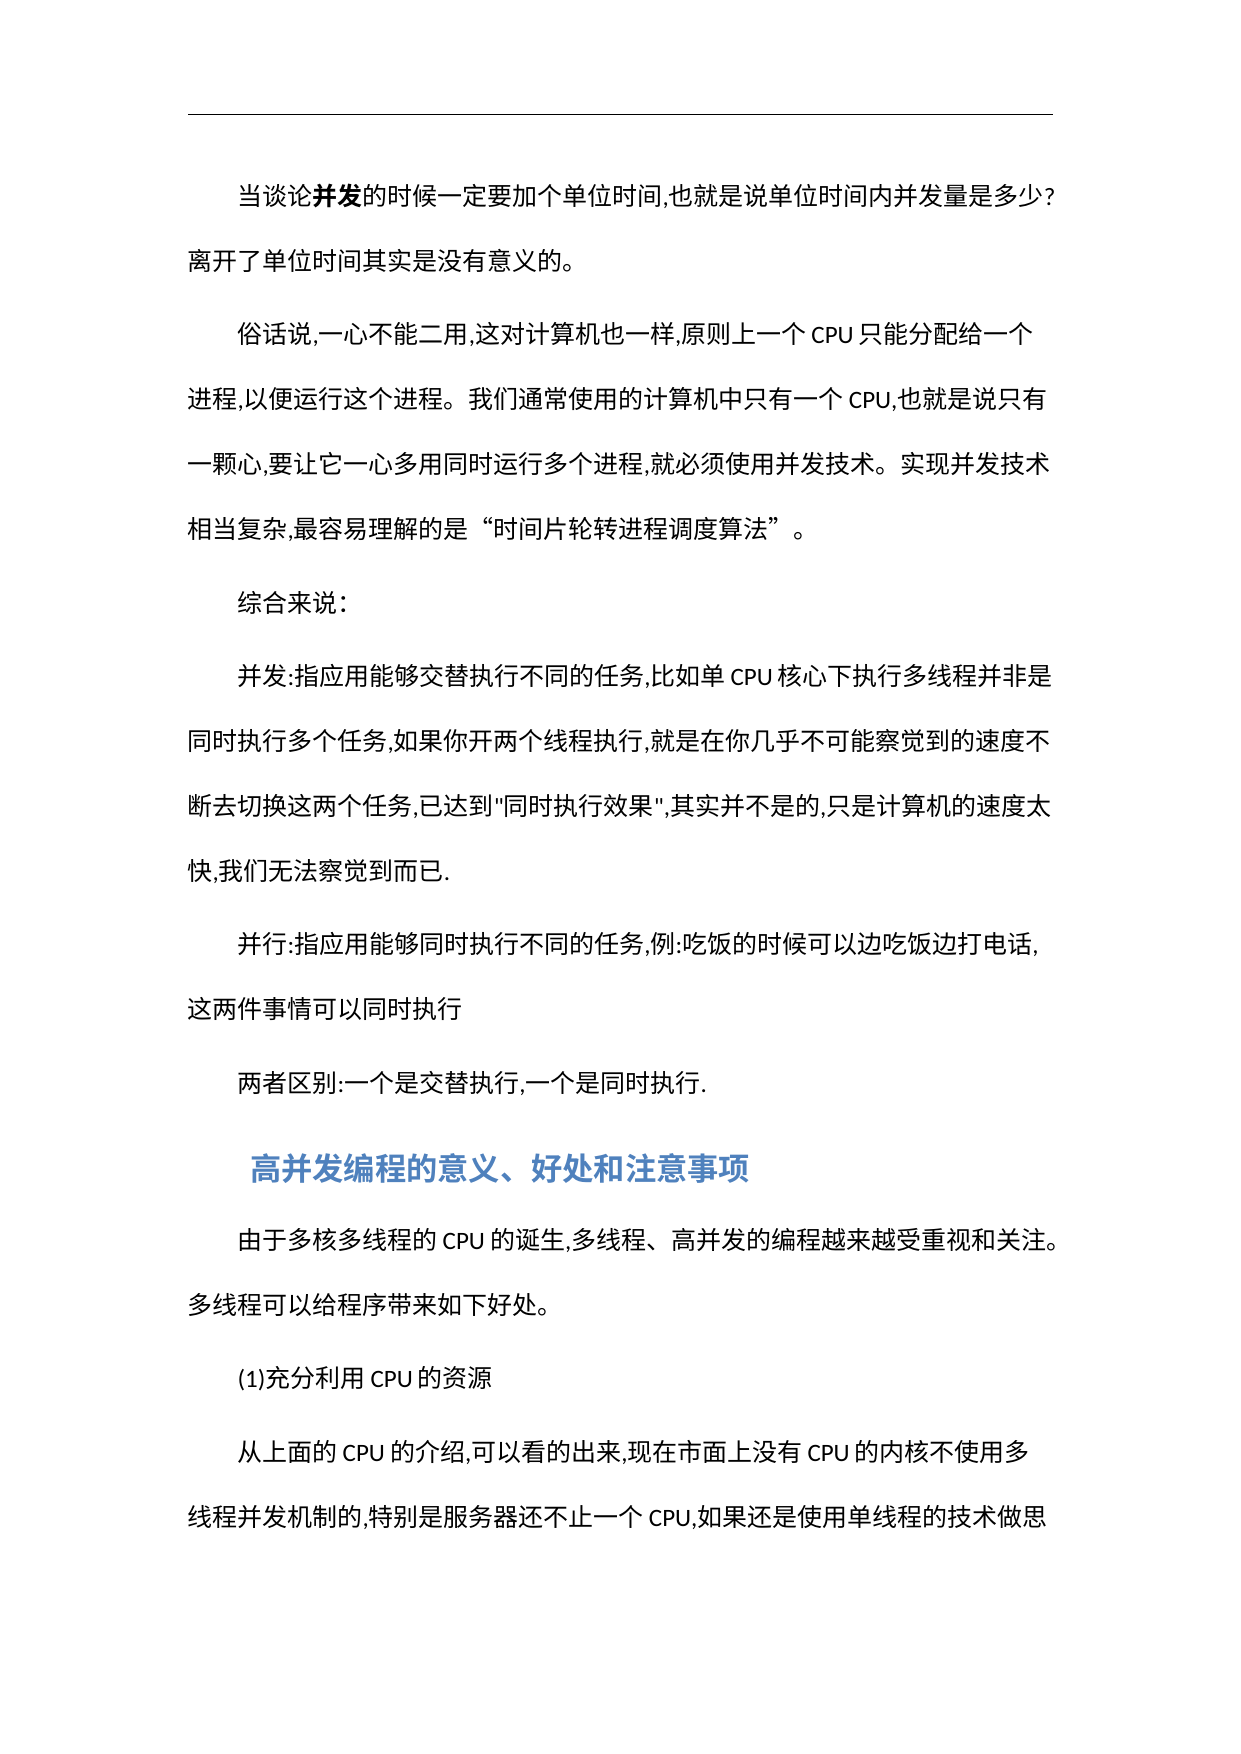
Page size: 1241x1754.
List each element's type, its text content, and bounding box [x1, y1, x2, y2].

text 由于多核多线程的CPU的诞生,多线程、高并发的编程越来越受重视和关注。多线程可以给程序带来如下好处。 [187, 1206, 1053, 1336]
subtitle 高并发编程的意义、好处和注意事项 [187, 1134, 1053, 1199]
text 并发:指应用能够交替执行不同的任务,比如单CPU核心下执行多线程并非是同时执行多个任务,如果你开两个线程执行,就是在你几乎不可能察觉到的速度不断去切换这两个任务,已达到"同时执行效果",其实并不是的,只是计算机的速度太快,我们无法察觉到而已. [187, 642, 1053, 902]
text 两者区别:一个是交替执行,一个是同时执行. [187, 1049, 1053, 1114]
text 俗话说,一心不能二用,这对计算机也一样,原则上一个CPU只能分配给一个进程,以便运行这个进程。我们通常使用的计算机中只有一个CPU,也就是说只有一颗心,要让它一心多用同时运行多个进程,就必须使用并发技术。实现并发技术相当复杂,最容易理解的是“时间片轮转进程调度算法”。 [187, 300, 1053, 560]
text (1)充分利用CPU的资源 [187, 1344, 1053, 1409]
text 当谈论并发的时候一定要加个单位时间,也就是说单位时间内并发量是多少?离开了单位时间其实是没有意义的。 [187, 162, 1053, 292]
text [187, 1418, 1053, 1548]
text 综合来说： [187, 569, 1053, 634]
text 并行:指应用能够同时执行不同的任务,例:吃饭的时候可以边吃饭边打电话,这两件事情可以同时执行 [187, 910, 1053, 1040]
